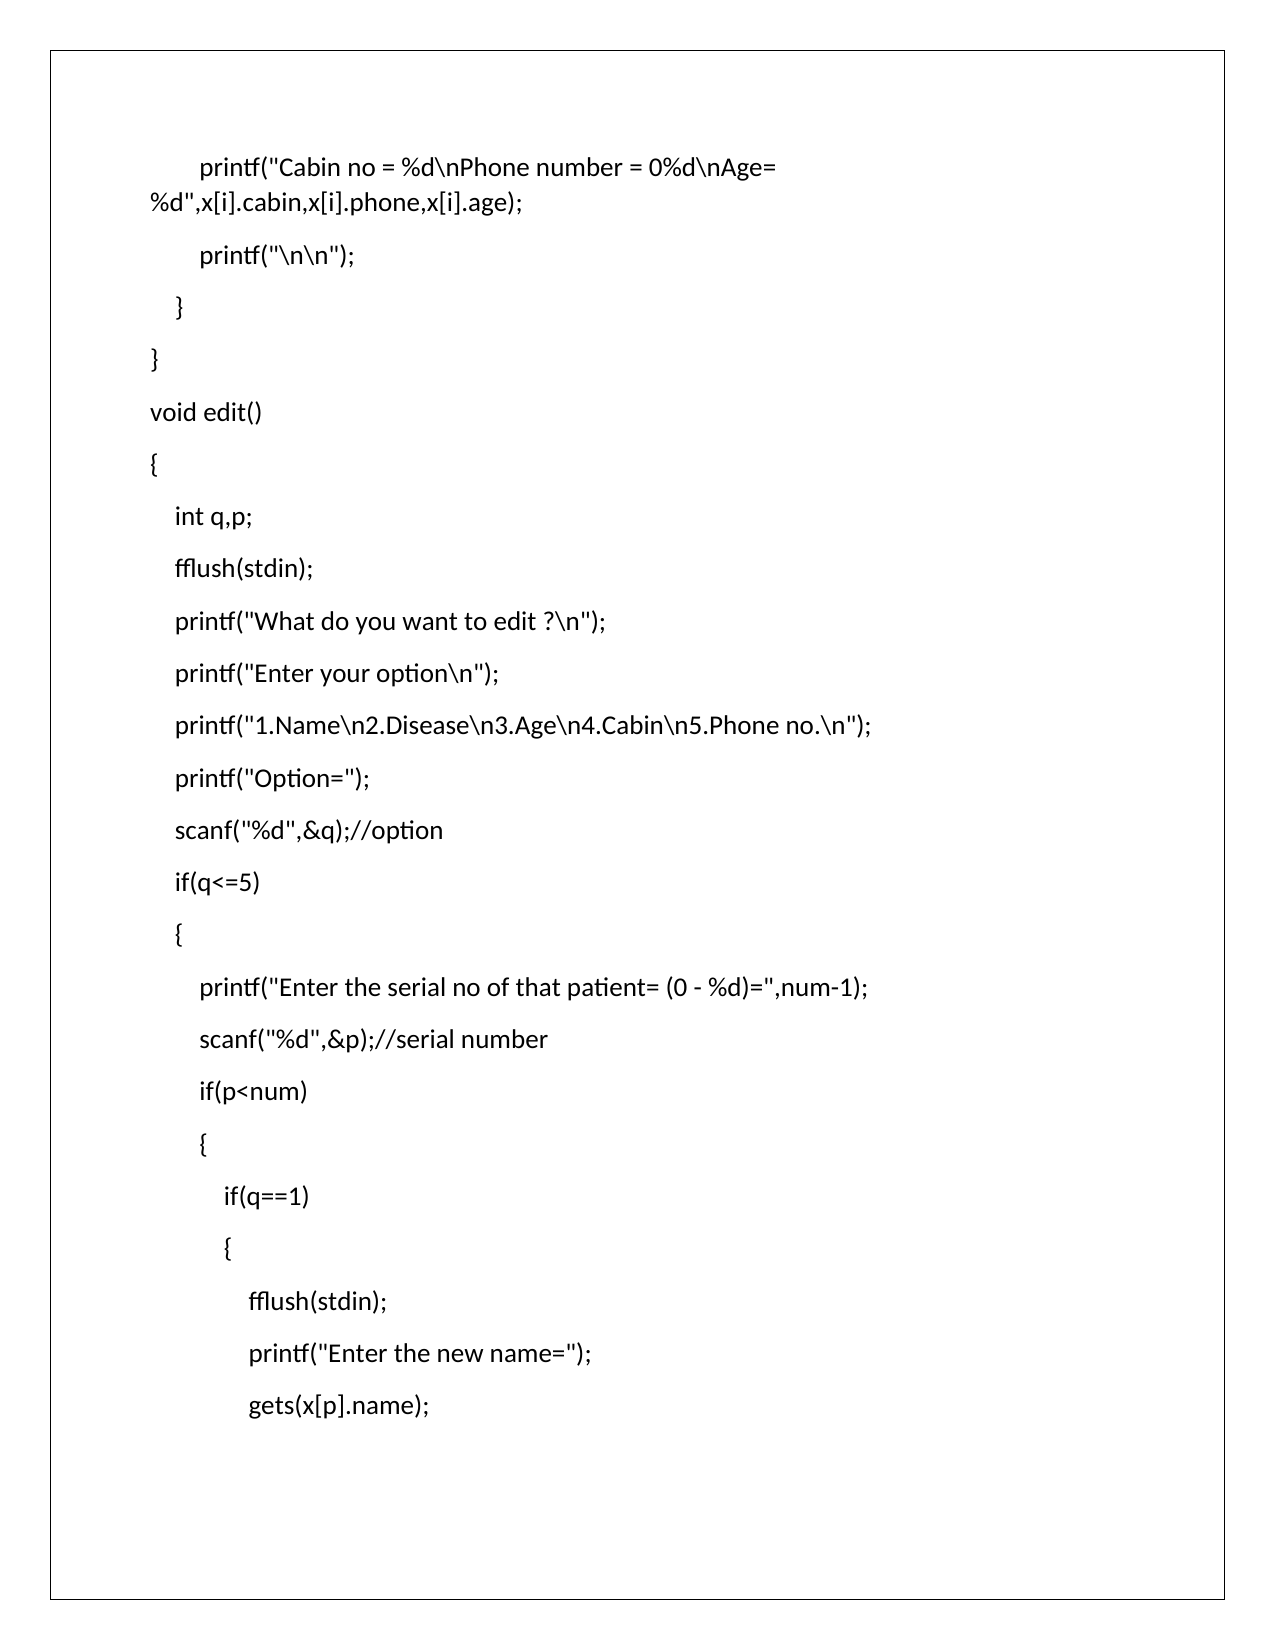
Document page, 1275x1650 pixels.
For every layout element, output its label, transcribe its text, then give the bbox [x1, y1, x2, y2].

text scanf("%d",&p);//serial number [150, 1022, 1125, 1055]
text fflush(stdin); [150, 1284, 1125, 1317]
text void edit() [150, 395, 1125, 428]
text { [150, 1127, 1125, 1160]
text if(p<num) [150, 1074, 1125, 1108]
text if(q==1) [150, 1179, 1125, 1212]
text int q,p; [150, 499, 1125, 532]
text { [150, 918, 1125, 951]
text printf("Cabin no = %d\nPhone number = 0%d\nAge=%d",x[i].cabin,x[i].phone,x[i].age); [150, 150, 1125, 219]
text { [150, 1231, 1125, 1264]
text printf("Enter the serial no of that patient= (0 - %d)=",num-1); [150, 970, 1125, 1003]
text scanf("%d",&q);//option [150, 813, 1125, 846]
text } [150, 342, 1125, 376]
text { [150, 447, 1125, 480]
text } [150, 290, 1125, 323]
text if(q<=5) [150, 865, 1125, 898]
text gets(x[p].name); [150, 1388, 1125, 1421]
text printf("Option="); [150, 761, 1125, 794]
text printf("Enter the new name="); [150, 1336, 1125, 1369]
text printf("Enter your option\n"); [150, 656, 1125, 689]
text fflush(stdin); [150, 552, 1125, 585]
text printf("\n\n"); [150, 238, 1125, 271]
text printf("What do you want to edit ?\n"); [150, 604, 1125, 637]
text printf("1.Name\n2.Disease\n3.Age\n4.Cabin\n5.Phone no.\n"); [150, 708, 1125, 742]
